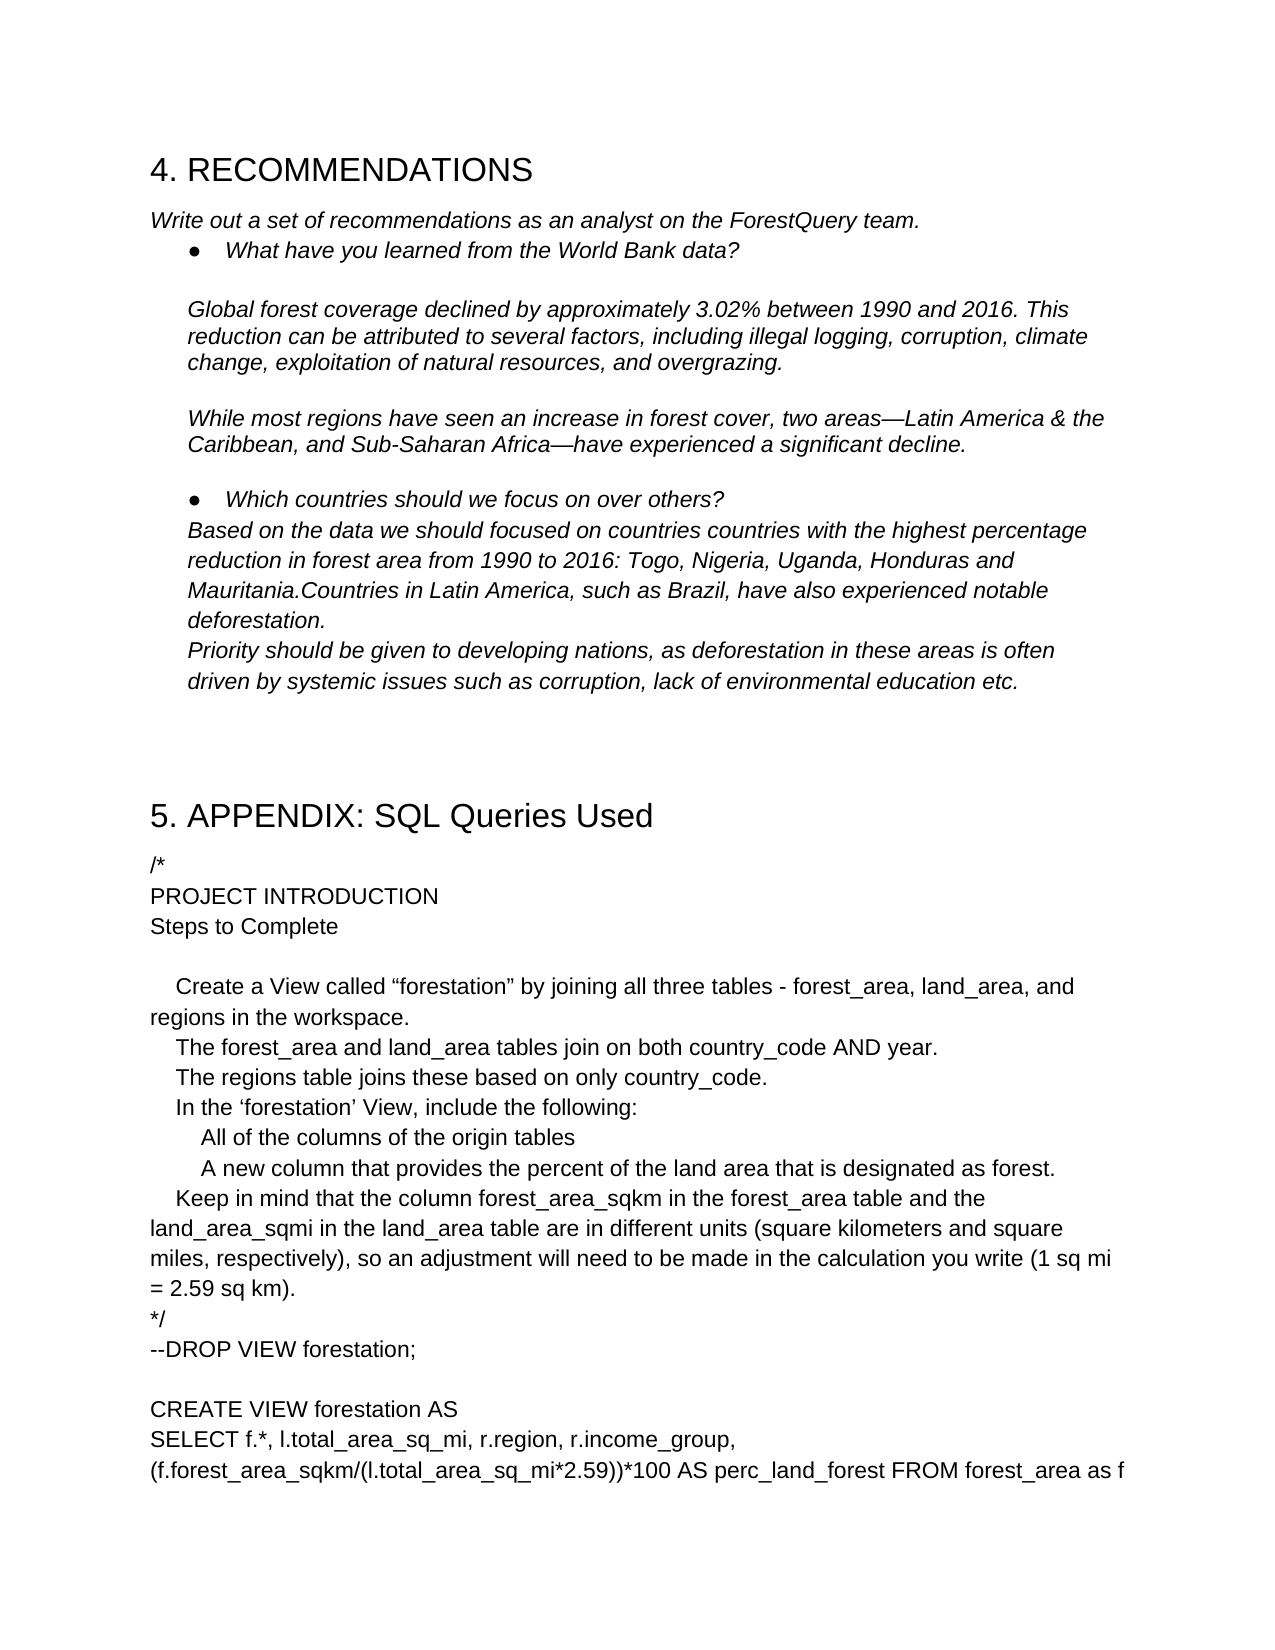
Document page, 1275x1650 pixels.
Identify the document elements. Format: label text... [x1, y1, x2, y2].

text Create a View called “forestation” by joining all three tables - forest_area, land_area, and regions in the workspace. [150, 973, 1125, 1030]
text /* [150, 852, 1125, 879]
text While most regions have seen an increase in forest cover, two areas—Latin America & the Caribbean, and Sub-Saharan Africa—have experienced a significant decline. [187, 404, 1125, 457]
text CREATE VIEW forestation AS [150, 1396, 1125, 1422]
text PROJECT INTRODUCTION [150, 883, 1125, 909]
text The forest_area and land_area tables join on both country_code AND year. [150, 1034, 1125, 1060]
subtitle 5. APPENDIX: SQL Queries Used [150, 796, 1125, 834]
text Based on the data we should focused on countries countries with the highest percentage reduction in forest area from 1990 to 2016: Togo, Nigeria, Uganda, Honduras and Mauritania.Countries in Latin America, such as Brazil, have also experienced notable deforestation. [187, 517, 1125, 633]
text Priority should be given to developing nations, as deforestation in these areas is often driven by systemic issues such as corruption, lack of environmental education etc. [187, 637, 1125, 694]
text --DROP VIEW forestation; [150, 1336, 1125, 1362]
subtitle 4. RECOMMENDATIONS [150, 150, 1125, 188]
text All of the columns of the origin tables [150, 1124, 1125, 1151]
text SELECT f.*, l.total_area_sq_mi, r.region, r.income_group, (f.forest_area_sqkm/(l.total_area_sq_mi*2.59))*100 AS perc_land_forest FROM forest_area as f [150, 1426, 1125, 1483]
text Keep in mind that the column forest_area_sqkm in the forest_area table and the land_area_sqmi in the land_area table are in different units (square kilometers and square miles, respectively), so an adjustment will need to be made in the calculation you write (1 sq mi = 2.59 sq km). [150, 1185, 1125, 1302]
text Write out a set of recommendations as an analyst on the ForestQuery team. [150, 207, 1125, 233]
text In the ‘forestation’ View, include the following: [150, 1094, 1125, 1120]
list What have you learned from the World Bank data? [187, 237, 1125, 263]
list Which countries should we focus on over others? [187, 486, 1125, 513]
text */ [150, 1306, 1125, 1332]
text Steps to Complete [150, 913, 1125, 939]
text The regions table joins these based on only country_code. [150, 1064, 1125, 1090]
text A new column that provides the percent of the land area that is designated as forest. [150, 1154, 1125, 1181]
text Global forest coverage declined by approximately 3.02% between 1990 and 2016. This reduction can be attributed to several factors, including illegal logging, corruption, climate change, exploitation of natural resources, and overgrazing. [187, 296, 1125, 375]
